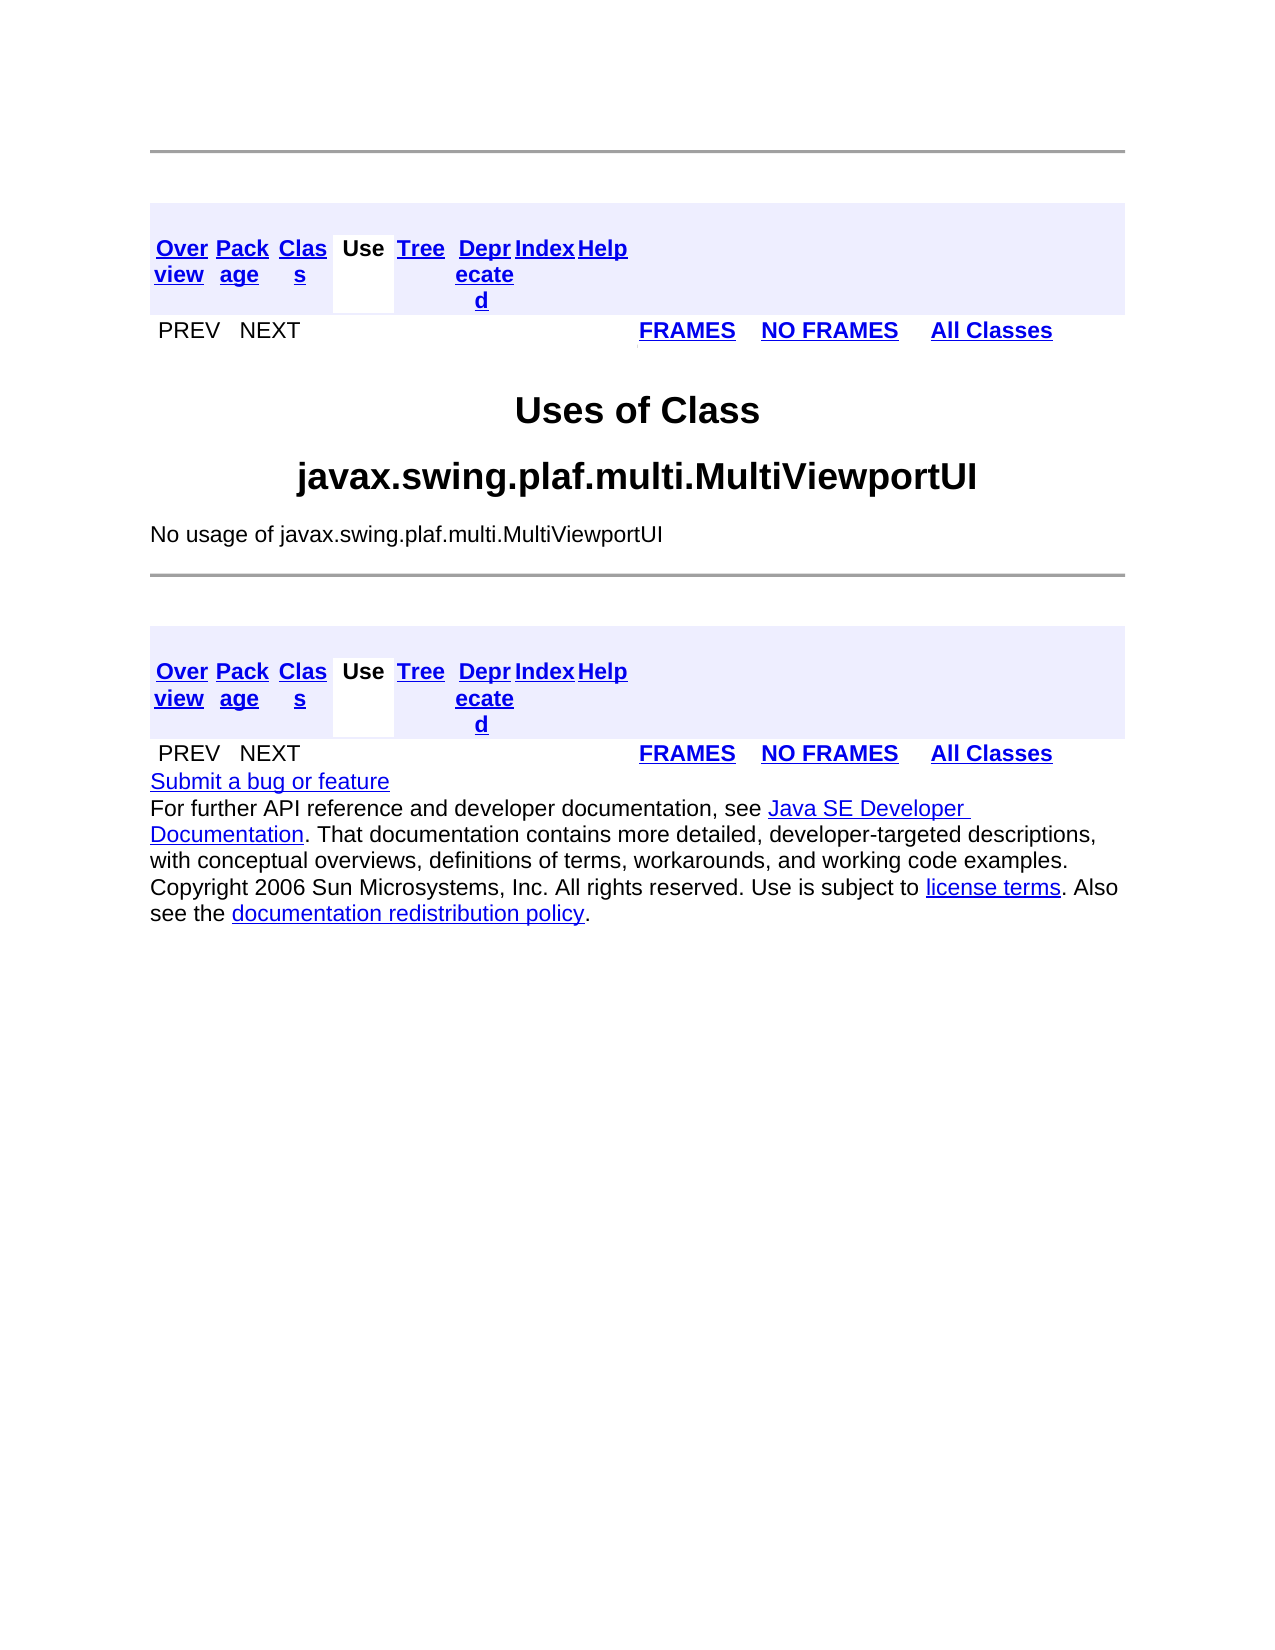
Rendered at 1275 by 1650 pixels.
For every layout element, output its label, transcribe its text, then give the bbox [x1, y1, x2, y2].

table_cell FRAMES NO FRAMES All Classes [638, 739, 1125, 768]
text Submit a bug or feature [150, 768, 1125, 795]
text For further API reference and developer documentation, see Java SE Developer Documentation. That documentation contains more detailed, developer-targeted descriptions, with conceptual overviews, definitions of terms, workarounds, and working code examples. [150, 795, 1125, 874]
text javax.swing.plaf.multi.MultiViewportUI [150, 454, 1125, 497]
table_cell PREV NEXT [150, 315, 637, 345]
text Uses of Class [150, 388, 1125, 431]
table_cell FRAMES NO FRAMES All Classes [638, 315, 1125, 345]
text No usage of javax.swing.plaf.multi.MultiViewportUI [150, 521, 1125, 547]
table_cell PREV NEXT [150, 739, 637, 768]
text Copyright 2006 Sun Microsystems, Inc. All rights reserved. Use is subject to license terms. Also see the documentation redistribution policy. [150, 874, 1125, 926]
table_header [150, 626, 1125, 739]
table_header [150, 203, 1125, 315]
